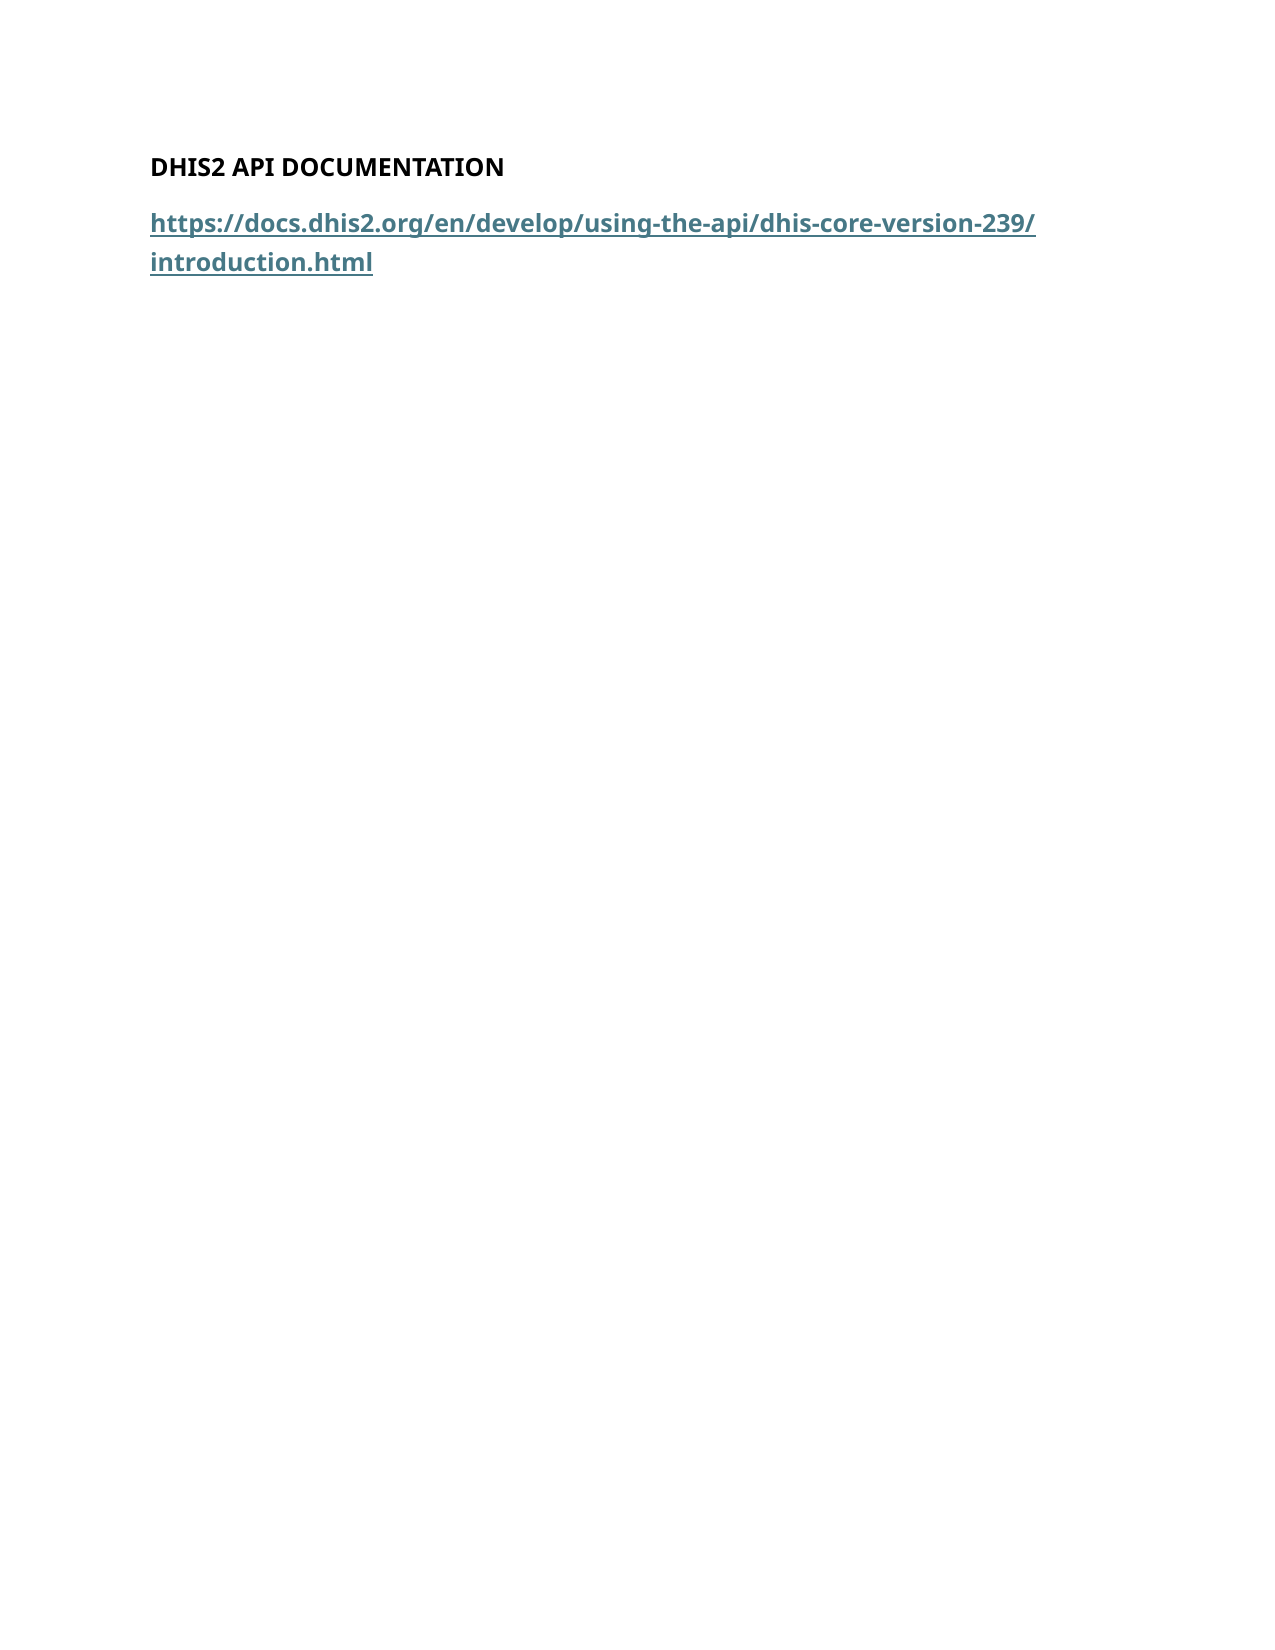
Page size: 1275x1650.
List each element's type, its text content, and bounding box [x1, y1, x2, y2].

text https://docs.dhis2.org/en/develop/using-the-api/dhis-core-version-239/introduction.html [150, 206, 1125, 279]
text DHIS2 API DOCUMENTATION [150, 150, 1125, 184]
